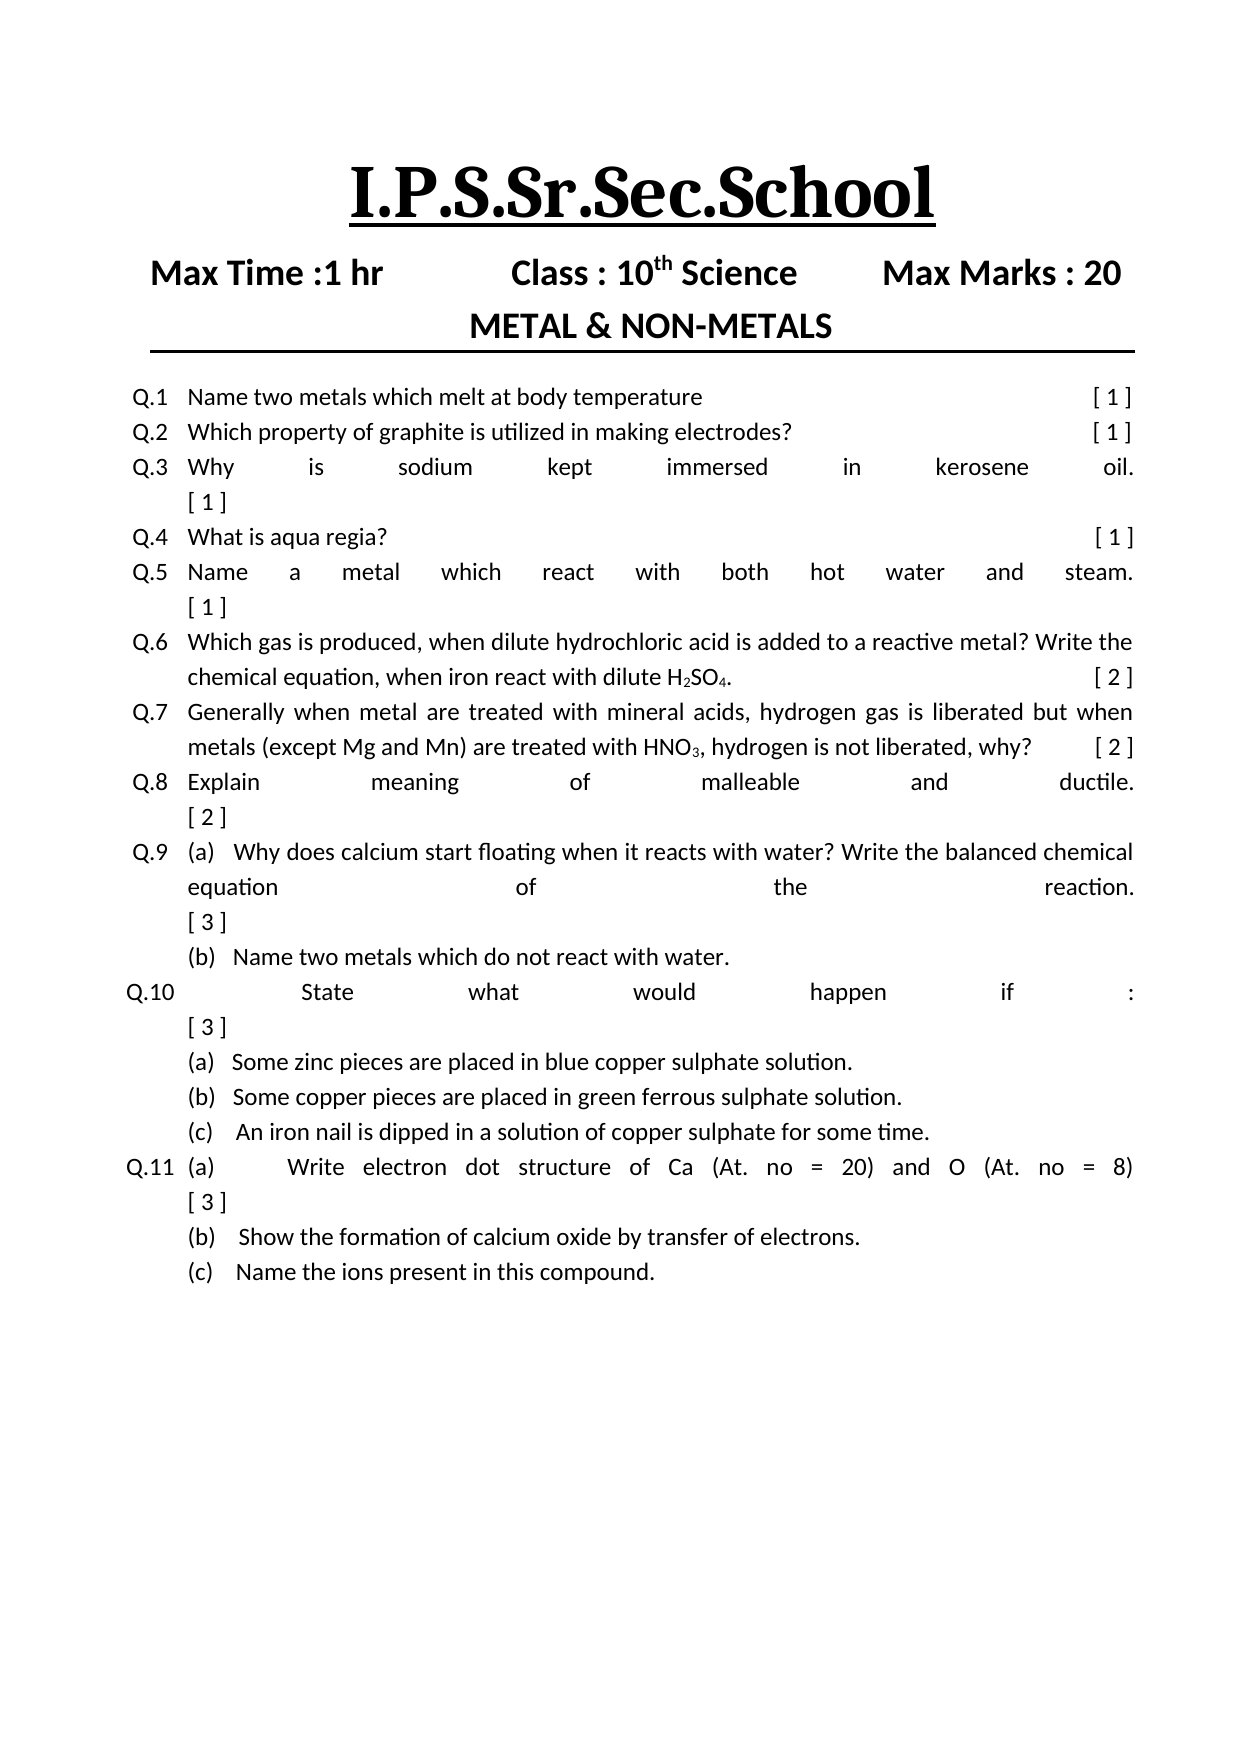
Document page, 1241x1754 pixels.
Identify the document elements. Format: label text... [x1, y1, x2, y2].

list Name a metal which react with both hot water and steam. [ 1 ] [150, 556, 1135, 621]
list (a) Why does calcium start floating when it reacts with water? Write the balanced chemical equation of the reaction. [ 3 ] [150, 836, 1135, 936]
list Why is sodium kept immersed in kerosene oil. [ 1 ] [150, 451, 1135, 516]
list Name two metals which melt at body temperature [ 1 ] [150, 381, 1135, 411]
list (a) Some zinc pieces are placed in blue copper sulphate solution. [187, 1046, 1135, 1076]
list (b) Show the formation of calcium oxide by transfer of electrons. [187, 1221, 1135, 1251]
text METAL & NON-METALS [150, 302, 1135, 350]
list (b) Some copper pieces are placed in green ferrous sulphate solution. [187, 1081, 1135, 1111]
list (a) Write electron dot structure of Ca (At. no = 20) and O (At. no = 8) [ 3 ] [150, 1151, 1135, 1216]
list Explain meaning of malleable and ductile. [ 2 ] [150, 766, 1135, 831]
list Which gas is produced, when dilute hydrochloric acid is added to a reactive metal? Write the chemical equation, when iron react with dilute H2SO4. [ 2 ] [150, 626, 1135, 691]
list State what would happen if : [ 3 ] [150, 976, 1135, 1041]
list (b) Name two metals which do not react with water. [187, 941, 1135, 971]
list (c) Name the ions present in this compound. [187, 1256, 1135, 1286]
list Generally when metal are treated with mineral acids, hydrogen gas is liberated but when metals (except Mg and Mn) are treated with HNO3, hydrogen is not liberated, why? [ 2 ] [150, 696, 1135, 761]
text I.P.S.Sr.Sec.School [150, 150, 1135, 236]
list (c) An iron nail is dipped in a solution of copper sulphate for some time. [187, 1116, 1135, 1146]
list What is aqua regia? [ 1 ] [150, 521, 1135, 551]
text Max Time :1 hr Class : 10th Science Max Marks : 20 [150, 249, 1135, 295]
list Which property of graphite is utilized in making electrodes? [ 1 ] [150, 416, 1135, 446]
